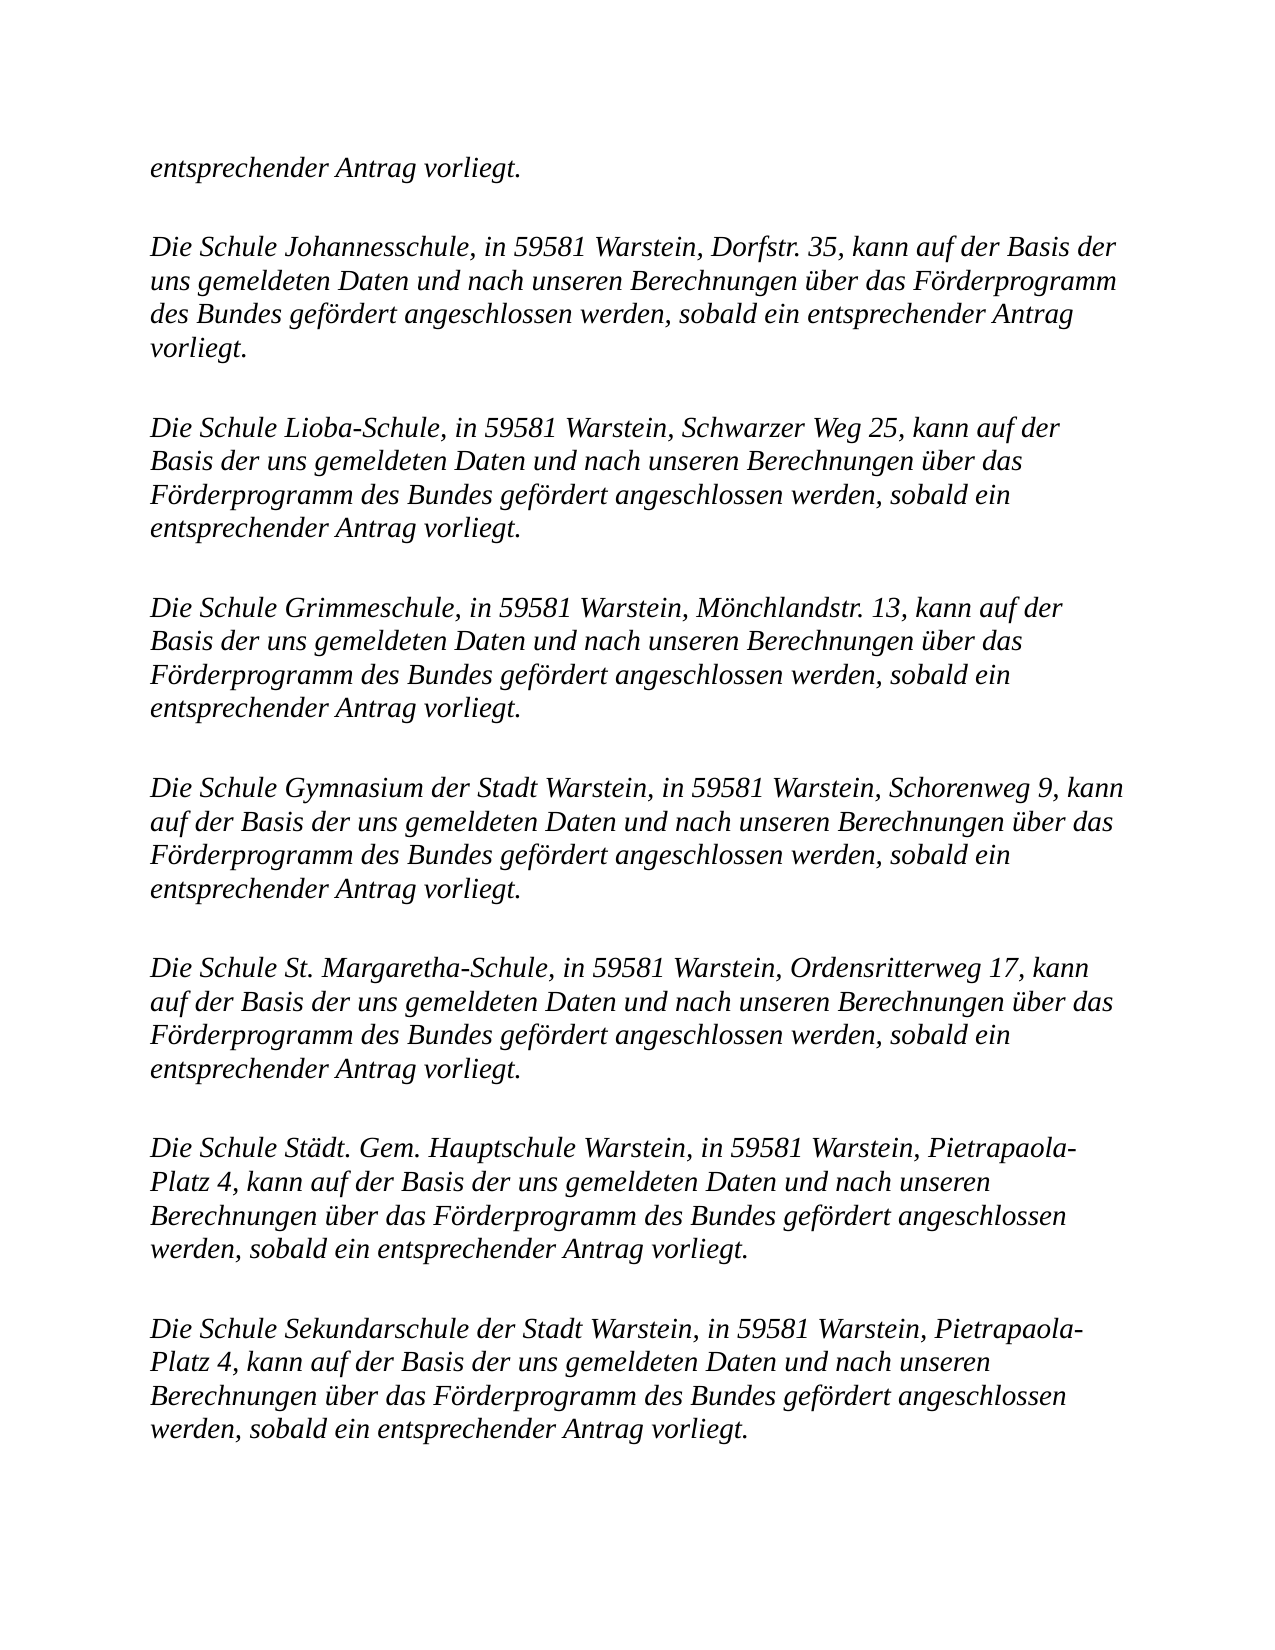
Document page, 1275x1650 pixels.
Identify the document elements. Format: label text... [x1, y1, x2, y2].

text Die Schule Sekundarschule der Stadt Warstein, in 59581 Warstein, Pietrapaola-Platz 4, kann auf der Basis der uns gemeldeten Daten und nach unseren Berechnungen über das Förderprogramm des Bundes gefördert angeschlossen werden, sobald ein entsprechender Antrag vorliegt. [150, 1311, 1125, 1478]
text Die Schule Lioba-Schule, in 59581 Warstein, Schwarzer Weg 25, kann auf der Basis der uns gemeldeten Daten und nach unseren Berechnungen über das Förderprogramm des Bundes gefördert angeschlossen werden, sobald ein entsprechender Antrag vorliegt. [150, 410, 1125, 577]
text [150, 150, 1125, 217]
text Die Schule St. Margaretha-Schule, in 59581 Warstein, Ordensritterweg 17, kann auf der Basis der uns gemeldeten Daten und nach unseren Berechnungen über das Förderprogramm des Bundes gefördert angeschlossen werden, sobald ein entsprechender Antrag vorliegt. [150, 950, 1125, 1118]
text Die Schule Städt. Gem. Hauptschule Warstein, in 59581 Warstein, Pietrapaola-Platz 4, kann auf der Basis der uns gemeldeten Daten und nach unseren Berechnungen über das Förderprogramm des Bundes gefördert angeschlossen werden, sobald ein entsprechender Antrag vorliegt. [150, 1131, 1125, 1298]
text Die Schule Grimmeschule, in 59581 Warstein, Mönchlandstr. 13, kann auf der Basis der uns gemeldeten Daten und nach unseren Berechnungen über das Förderprogramm des Bundes gefördert angeschlossen werden, sobald ein entsprechender Antrag vorliegt. [150, 590, 1125, 758]
text Die Schule Gymnasium der Stadt Warstein, in 59581 Warstein, Schorenweg 9, kann auf der Basis der uns gemeldeten Daten und nach unseren Berechnungen über das Förderprogramm des Bundes gefördert angeschlossen werden, sobald ein entsprechender Antrag vorliegt. [150, 770, 1125, 938]
text Die Schule Johannesschule, in 59581 Warstein, Dorfstr. 35, kann auf der Basis der uns gemeldeten Daten und nach unseren Berechnungen über das Förderprogramm des Bundes gefördert angeschlossen werden, sobald ein entsprechender Antrag vorliegt. [150, 229, 1125, 397]
